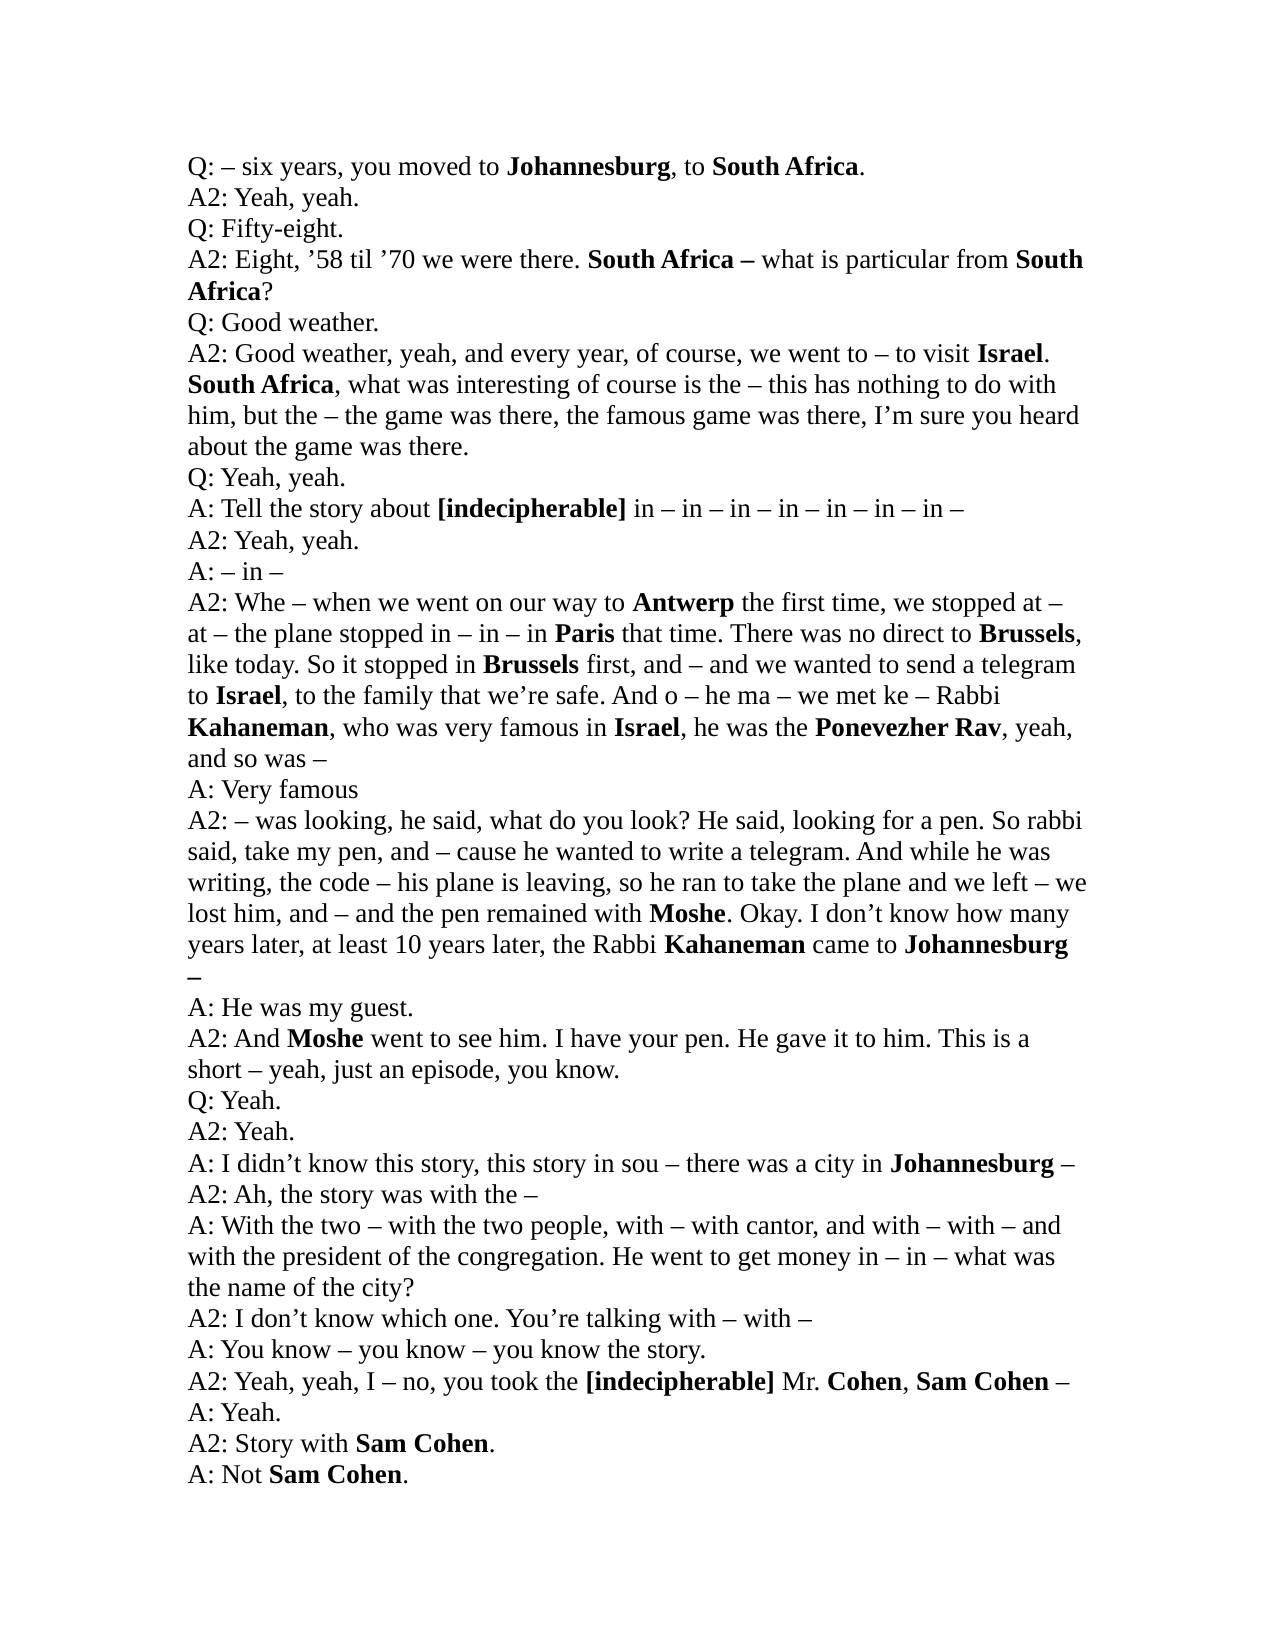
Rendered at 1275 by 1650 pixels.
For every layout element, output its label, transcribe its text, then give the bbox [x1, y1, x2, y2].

text A: Tell the story about [indecipherable] in – in – in – in – in – in – in – [187, 648, 1087, 679]
text A: – in – [187, 711, 1087, 742]
text A: With the two – with the two people, with – with cantor, and with – with – and with the president of the congregation. He went to get money in – in – what was the name of the city? [187, 1365, 1087, 1458]
text Q: So, after being in Antwerp for – [187, 243, 1087, 274]
text A2: Yeah. [187, 1271, 1087, 1302]
text A2: Eight, ’58 til ’70 we were there. South Africa – what is particular from South Africa? [187, 399, 1087, 461]
text A2: And Moshe went to see him. I have your pen. He gave it to him. This is a short – yeah, just an episode, you know. [187, 1178, 1087, 1240]
text A2: Whe – when we went on our way to Antwerp the first time, we stopped at – at – the plane stopped in – in – in Paris that time. There was no direct to Brussels, like today. So it stopped in Brussels first, and – and we wanted to send a telegram to Israel, to the family that we’re safe. And o – he ma – we met ke – Rabbi Kahaneman, who was very famous in Israel, he was the Ponevezher Rav, yeah, and so was – [187, 742, 1087, 929]
text A2: Good weather, yeah, and every year, of course, we went to – to visit Israel. South Africa, what was interesting of course is the – this has nothing to do with him, but the – the game was there, the famous game was there, I’m sure you heard about the game was there. [187, 493, 1087, 617]
text A: I didn’t know this story, this story in sou – there was a city in Johannesburg – [187, 1302, 1087, 1333]
text Q: Good weather. [187, 461, 1087, 493]
text A2: Six years. We went to si – [187, 274, 1087, 306]
text A2: Yeah, it doesn’t come to me at the moment. This I wrote down, those two I wrote down. So let’s go, and if I remember, we’ll come back. Okay? Yeah? Okay, so then we went to South Africa from – [187, 150, 1087, 243]
text Q: Yeah. [187, 1240, 1087, 1271]
text A: Very famous [187, 929, 1087, 960]
text Q: – six years, you moved to Johannesburg, to South Africa. [187, 306, 1087, 337]
text A2: – was looking, he said, what do you look? He said, looking for a pen. So rabbi said, take my pen, and – cause he wanted to write a telegram. And while he was writing, the code – his plane is leaving, so he ran to take the plane and we left – we lost him, and – and the pen remained with Moshe. Okay. I don’t know how many years later, at least 10 years later, the Rabbi Kahaneman came to Johannesburg – [187, 960, 1087, 1147]
text A: He was my guest. [187, 1147, 1087, 1178]
text A2: Ah, the story was with the – [187, 1333, 1087, 1365]
text Q: Fifty-eight. [187, 368, 1087, 399]
text A2: Yeah, yeah. [187, 337, 1087, 368]
text A2: Yeah, yeah. [187, 679, 1087, 711]
text A2: I don’t know which one. You’re talking with – with – [187, 1458, 1087, 1489]
text Q: Yeah, yeah. [187, 617, 1087, 648]
